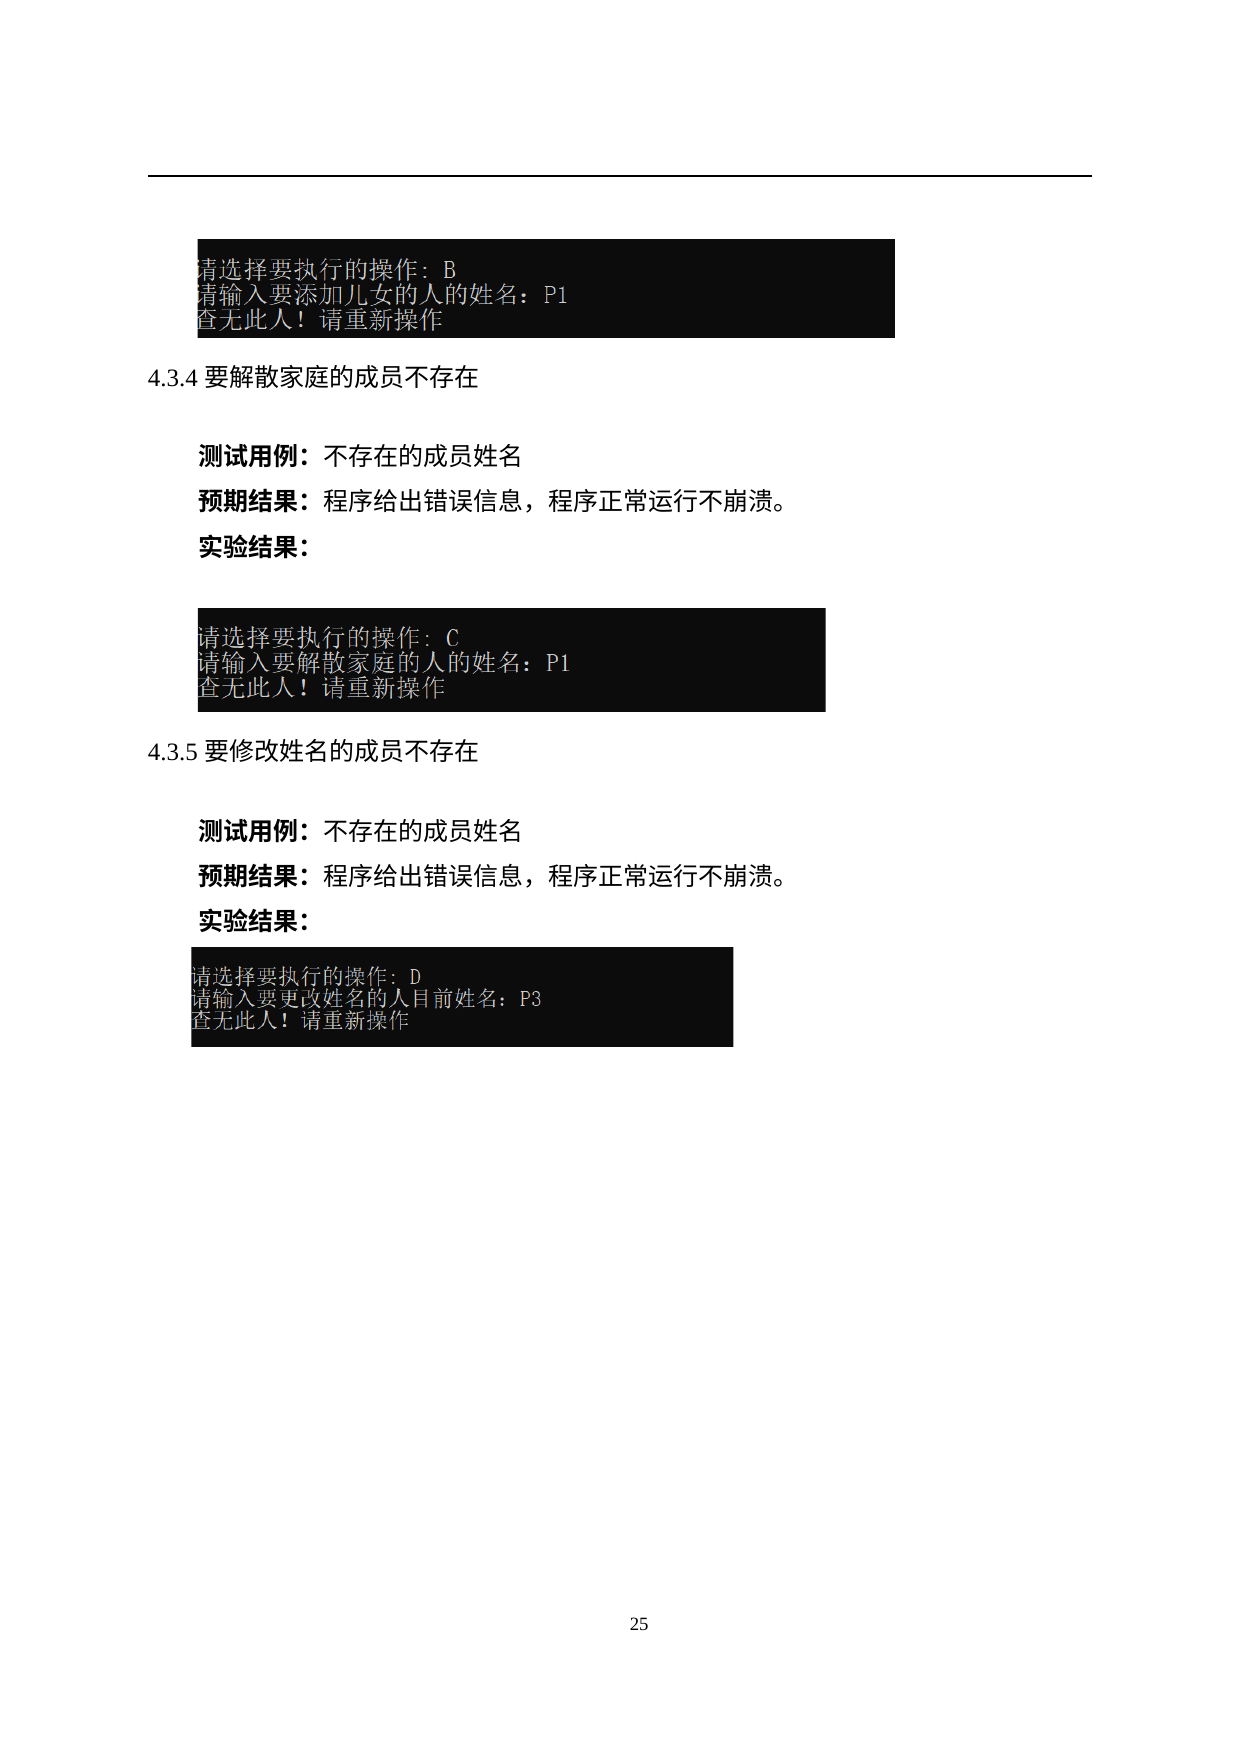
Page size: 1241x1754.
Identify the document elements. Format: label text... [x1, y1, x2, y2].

text 测试用例：不存在的成员姓名 [148, 436, 1092, 473]
subtitle 4.3.5 要修改姓名的成员不存在 [148, 732, 1092, 768]
text 测试用例：不存在的成员姓名 [148, 811, 1092, 847]
picture [191, 947, 734, 1047]
picture [197, 239, 895, 338]
subtitle 4.3.4 要解散家庭的成员不存在 [148, 357, 1092, 393]
picture [197, 608, 826, 712]
text 实验结果： [148, 902, 1092, 938]
text 预期结果：程序给出错误信息，程序正常运行不崩溃。 [148, 482, 1092, 518]
text 实验结果： [148, 527, 1092, 563]
text 预期结果：程序给出错误信息，程序正常运行不崩溃。 [148, 856, 1092, 893]
